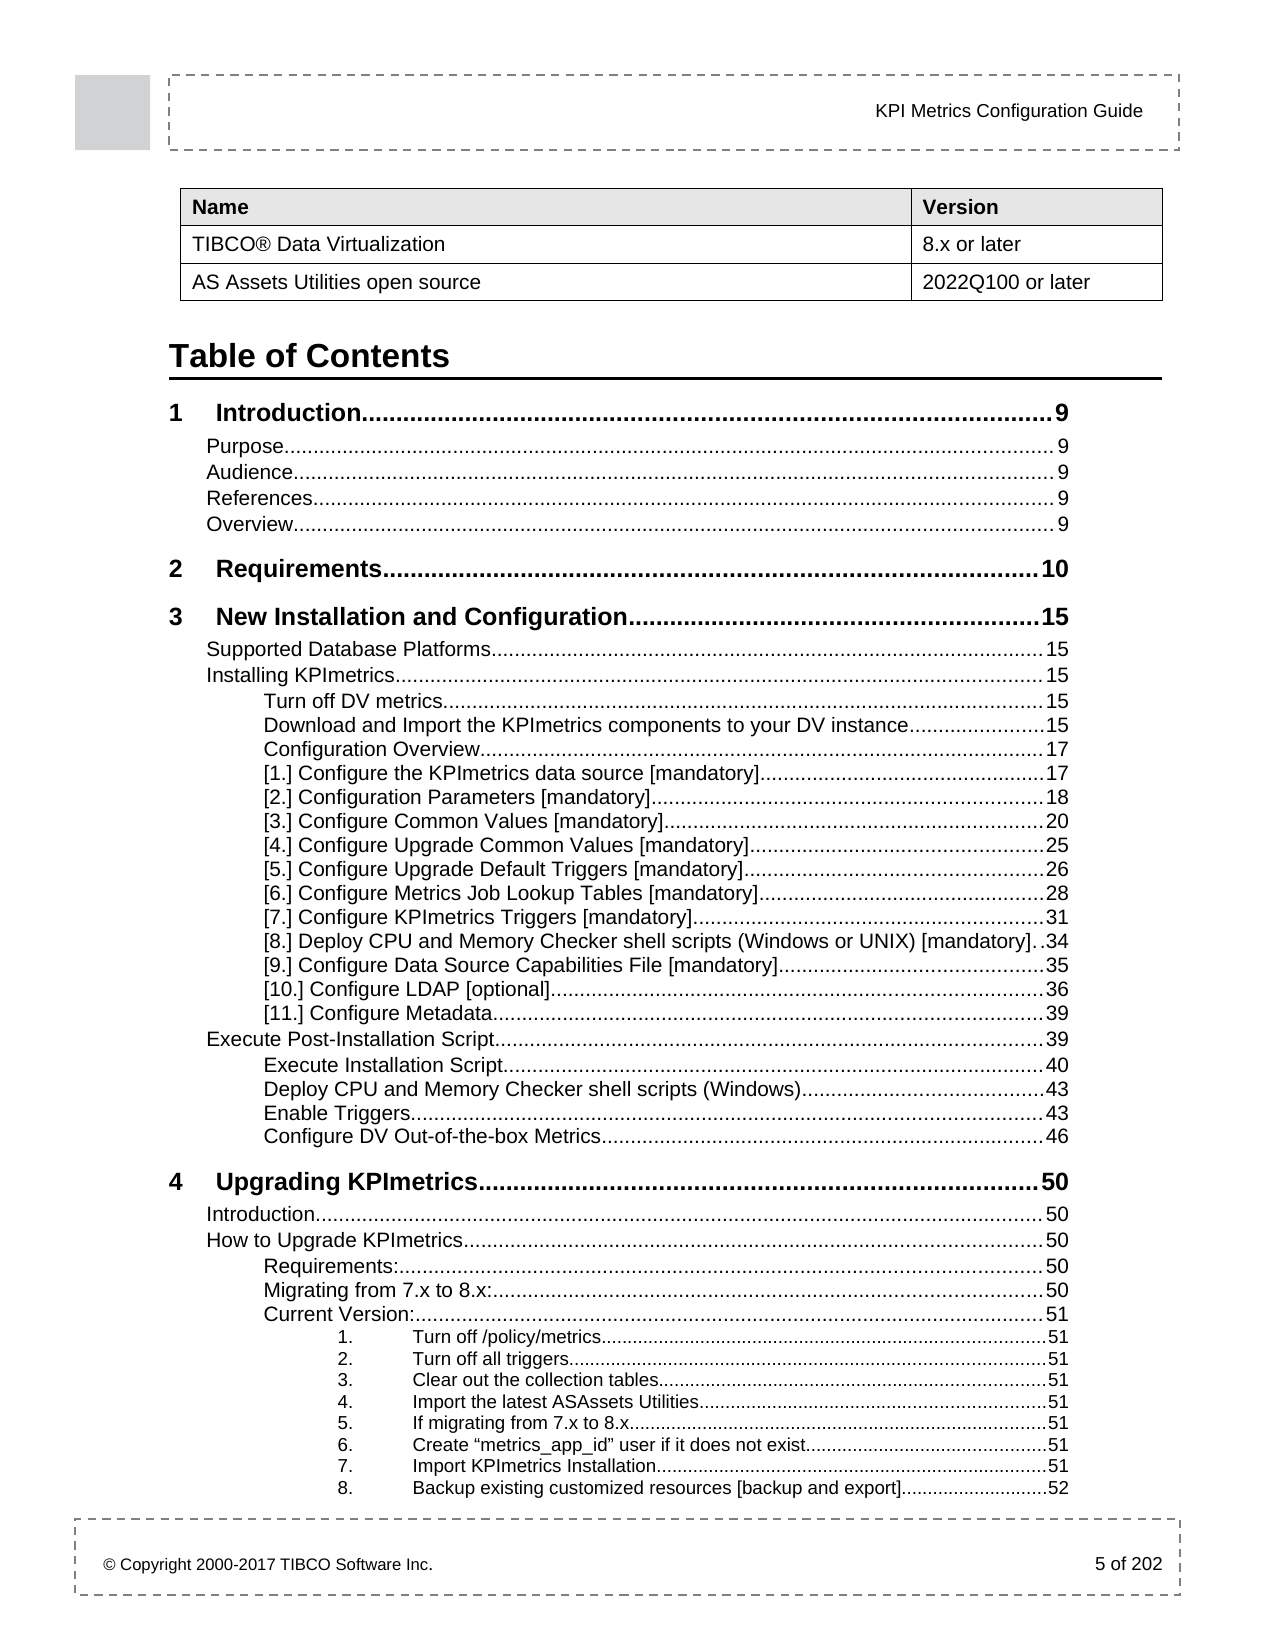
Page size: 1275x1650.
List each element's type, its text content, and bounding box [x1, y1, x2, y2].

text [7.] Configure KPImetrics Triggers [mandatory] 31 [263, 904, 1162, 928]
text 7. Import KPImetrics Installation 51 [337, 1455, 1162, 1477]
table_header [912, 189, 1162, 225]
text Audience 9 [206, 459, 1162, 483]
text 1 Introduction 9 [169, 398, 1162, 427]
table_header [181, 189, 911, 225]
text 4 Upgrading KPImetrics 50 [169, 1167, 1162, 1196]
text How to Upgrade KPImetrics 50 [206, 1228, 1162, 1252]
text 2. Turn off all triggers 51 [337, 1347, 1162, 1369]
text Deploy CPU and Memory Checker shell scripts (Windows) 43 [263, 1076, 1162, 1100]
text Enable Triggers 43 [263, 1100, 1162, 1124]
text Table of Contents [169, 336, 1162, 377]
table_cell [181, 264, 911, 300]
text 5. If migrating from 7.x to 8.x 51 [337, 1412, 1162, 1434]
text Introduction 50 [206, 1202, 1162, 1226]
text [11.] Configure Metadata 39 [263, 1000, 1162, 1024]
text Configuration Overview 17 [263, 737, 1162, 761]
text 1. Turn off /policy/metrics 51 [337, 1326, 1162, 1347]
text [3.] Configure Common Values [mandatory] 20 [263, 809, 1162, 833]
text 4. Import the latest ASAssets Utilities 51 [337, 1391, 1162, 1412]
text Installing KPImetrics 15 [206, 663, 1162, 687]
text References 9 [206, 486, 1162, 509]
text [2.] Configuration Parameters [mandatory] 18 [263, 785, 1162, 809]
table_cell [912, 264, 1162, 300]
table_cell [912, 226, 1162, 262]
text [4.] Configure Upgrade Common Values [mandatory] 25 [263, 833, 1162, 857]
text Requirements: 50 [263, 1254, 1162, 1278]
text [9.] Configure Data Source Capabilities File [mandatory] 35 [263, 952, 1162, 976]
text [5.] Configure Upgrade Default Triggers [mandatory] 26 [263, 857, 1162, 881]
text 6. Create “metrics_app_id” user if it does not exist 51 [337, 1434, 1162, 1455]
text [10.] Configure LDAP [optional] 36 [263, 976, 1162, 1000]
text 2 Requirements 10 [169, 554, 1162, 583]
text Turn off DV metrics 15 [263, 689, 1162, 713]
text Purpose 9 [206, 433, 1162, 457]
text Configure DV Out-of-the-box Metrics 46 [263, 1124, 1162, 1148]
text [6.] Configure Metrics Job Lookup Tables [mandatory] 28 [263, 881, 1162, 904]
text 3 New Installation and Configuration 15 [169, 602, 1162, 631]
text 3. Clear out the collection tables 51 [337, 1369, 1162, 1391]
text Execute Post-Installation Script 39 [206, 1026, 1162, 1050]
text Migrating from 7.x to 8.x: 50 [263, 1278, 1162, 1302]
text Supported Database Platforms 15 [206, 637, 1162, 661]
text Execute Installation Script 40 [263, 1052, 1162, 1076]
text Download and Import the KPImetrics components to your DV instance 15 [263, 713, 1162, 737]
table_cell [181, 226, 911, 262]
text [1.] Configure the KPImetrics data source [mandatory] 17 [263, 761, 1162, 785]
text [8.] Deploy CPU and Memory Checker shell scripts (Windows or UNIX) [mandatory] 34 [263, 928, 1162, 952]
text Current Version: 51 [263, 1302, 1162, 1326]
text Overview 9 [206, 512, 1162, 536]
text 8. Backup existing customized resources [backup and export] 52 [337, 1477, 1162, 1498]
